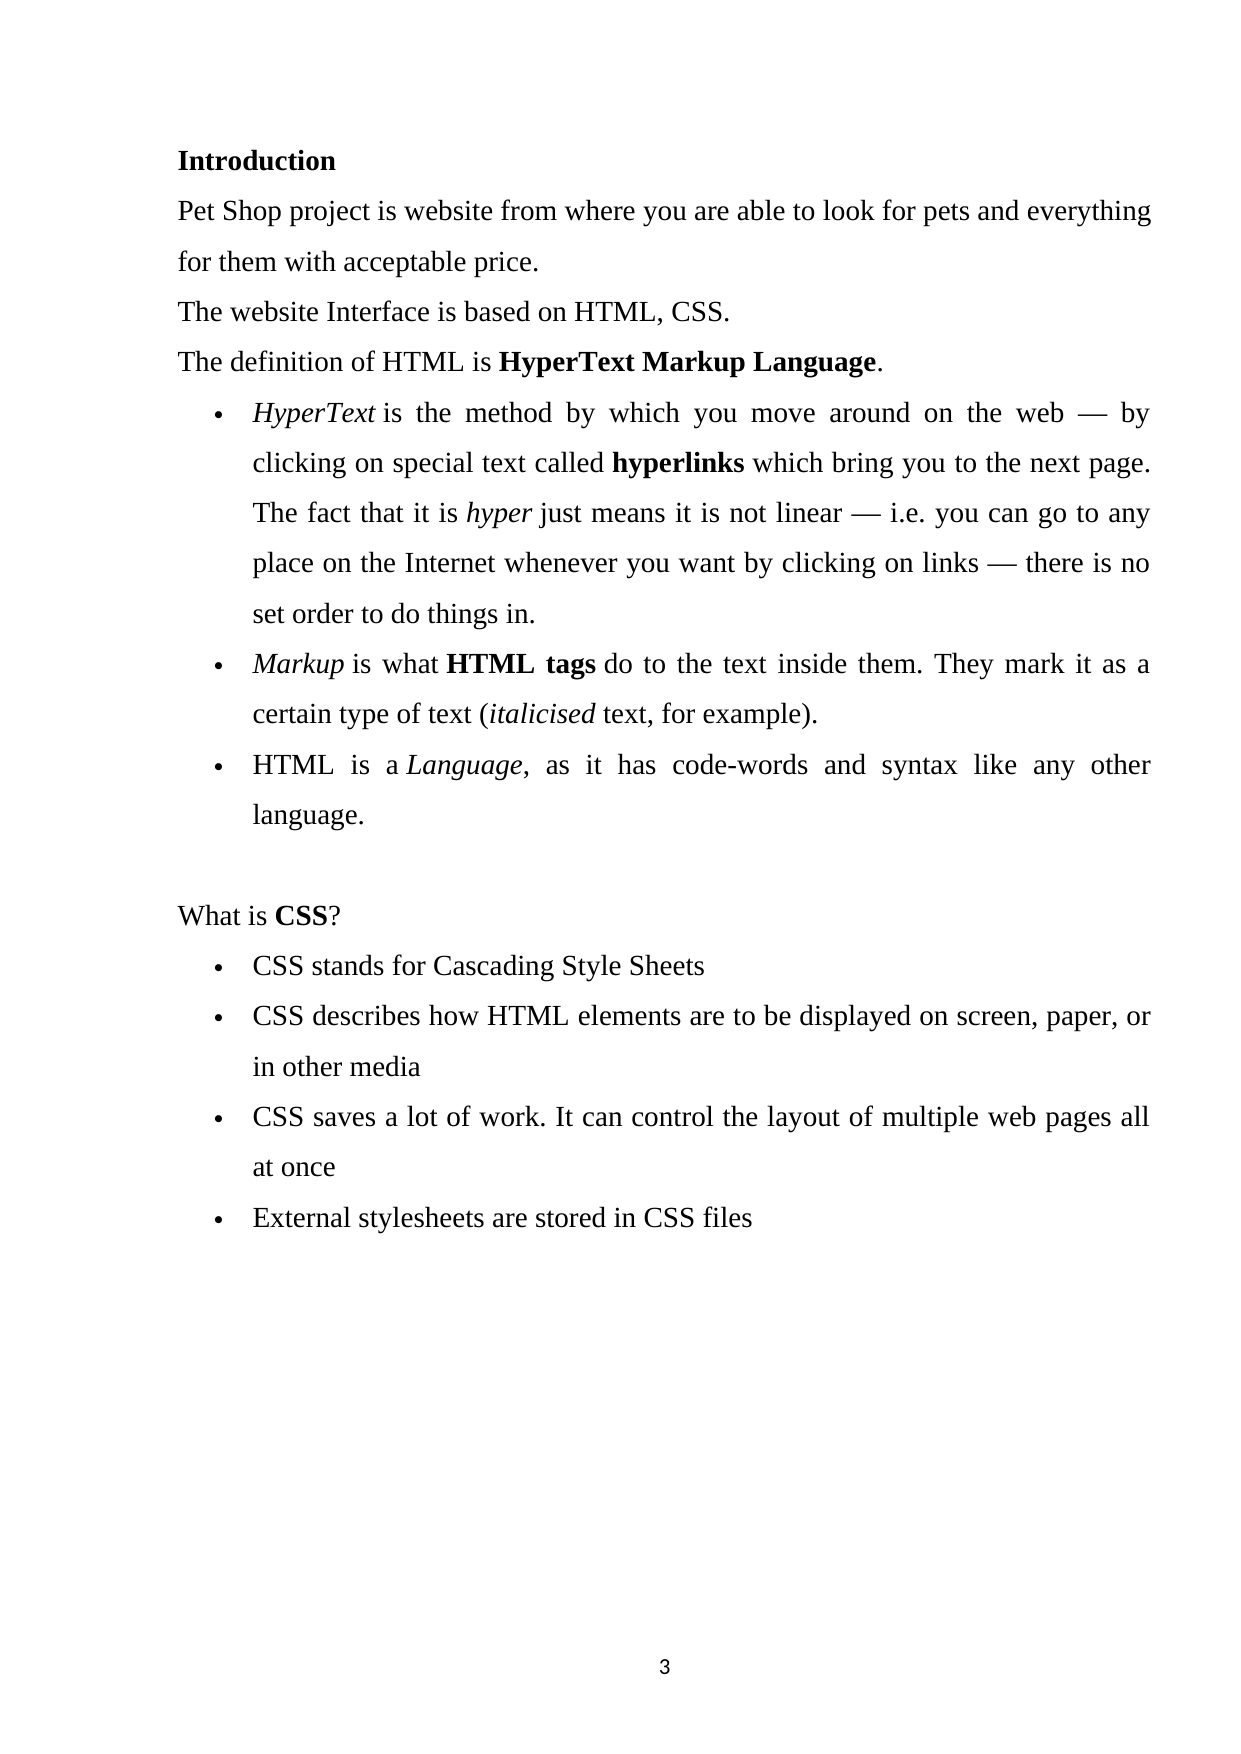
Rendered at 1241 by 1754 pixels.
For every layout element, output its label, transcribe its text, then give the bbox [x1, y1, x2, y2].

text Pet Shop project is website from where you are able to look for pets and everything for them with acceptable price. [177, 193, 1152, 277]
list External stylesheets are stored in CSS files [215, 1200, 1152, 1233]
list CSS describes how HTML elements are to be displayed on screen, paper, or in other media [215, 998, 1152, 1082]
subtitle Introduction [177, 143, 1152, 177]
list HTML is a Language, as it has code-words and syntax like any other language. [215, 747, 1152, 831]
text What is CSS? [177, 898, 1152, 931]
text The website Interface is based on HTML, CSS. [177, 294, 1152, 328]
list HyperText is the method by which you move around on the web — by clicking on special text called hyperlinks which bring you to the next page. The fact that it is hyper just means it is not linear — i.e. you can go to any place on the Internet whenever you want by clicking on links — there is no set order to do things in. [215, 395, 1152, 629]
list Markup is what HTML tags do to the text inside them. They mark it as a certain type of text (italicised text, for example). [215, 646, 1152, 730]
text The definition of HTML is HyperText Markup Language. [177, 344, 1152, 378]
list CSS stands for Cascading Style Sheets [215, 948, 1152, 982]
list CSS saves a lot of work. It can control the layout of multiple web pages all at once [215, 1099, 1152, 1183]
